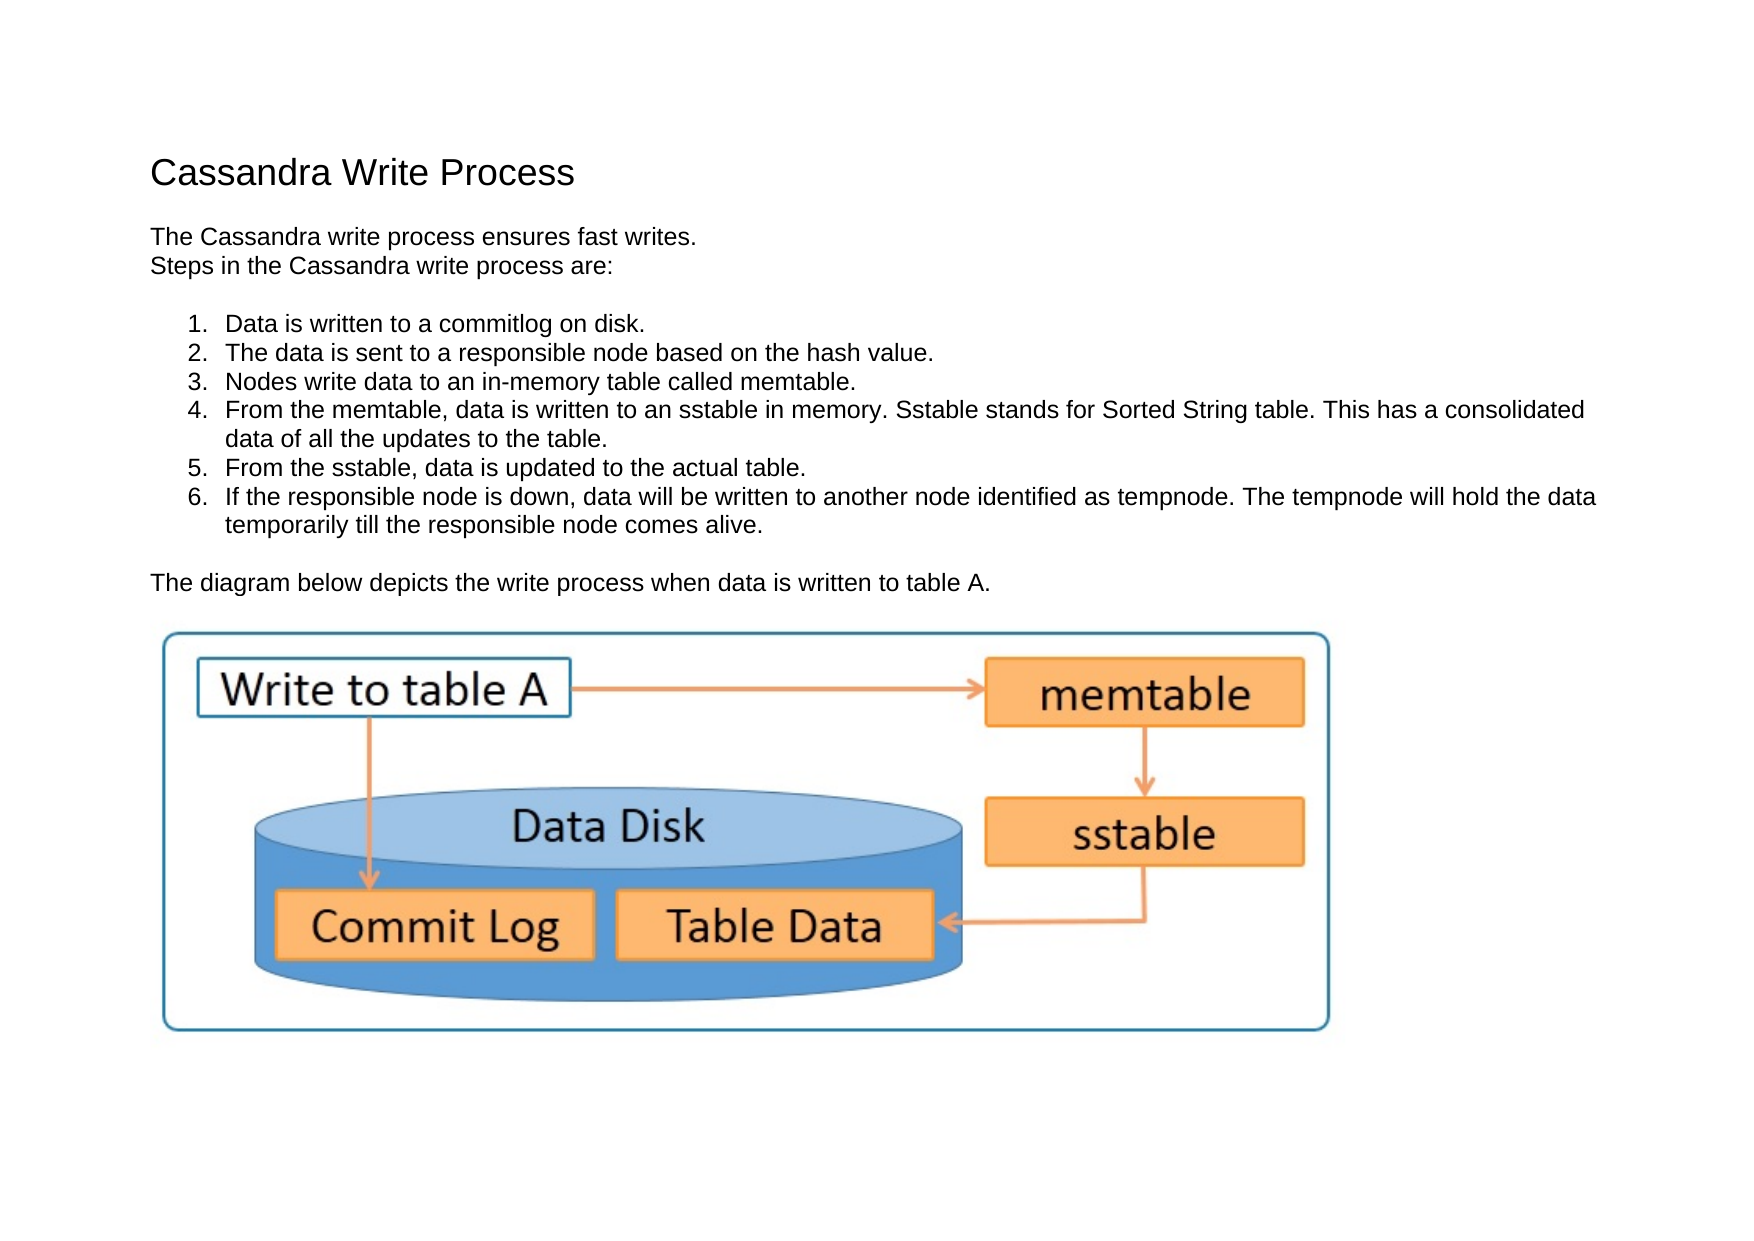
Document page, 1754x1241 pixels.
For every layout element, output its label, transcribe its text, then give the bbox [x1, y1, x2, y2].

picture [150, 596, 1346, 1082]
list Nodes write data to an in-memory table called memtable. [187, 366, 1604, 395]
text The diagram below depicts the write process when data is written to table A. [150, 568, 1604, 597]
text The Cassandra write process ensures fast writes. [150, 222, 1604, 251]
list From the memtable, data is written to an sstable in memory. Sstable stands for Sorted String table. This has a consolidated data of all the updates to the table. [187, 395, 1604, 453]
list Data is written to a commitlog on disk. [187, 309, 1604, 338]
list If the responsible node is down, data will be written to another node identified as tempnode. The tempnode will hold the data temporarily till the responsible node comes alive. [187, 481, 1604, 539]
list From the sstable, data is updated to the actual table. [187, 453, 1604, 481]
list The data is sent to a responsible node based on the hash value. [187, 338, 1604, 366]
text Steps in the Cassandra write process are: [150, 251, 1604, 280]
text Cassandra Write Process [150, 150, 1604, 193]
